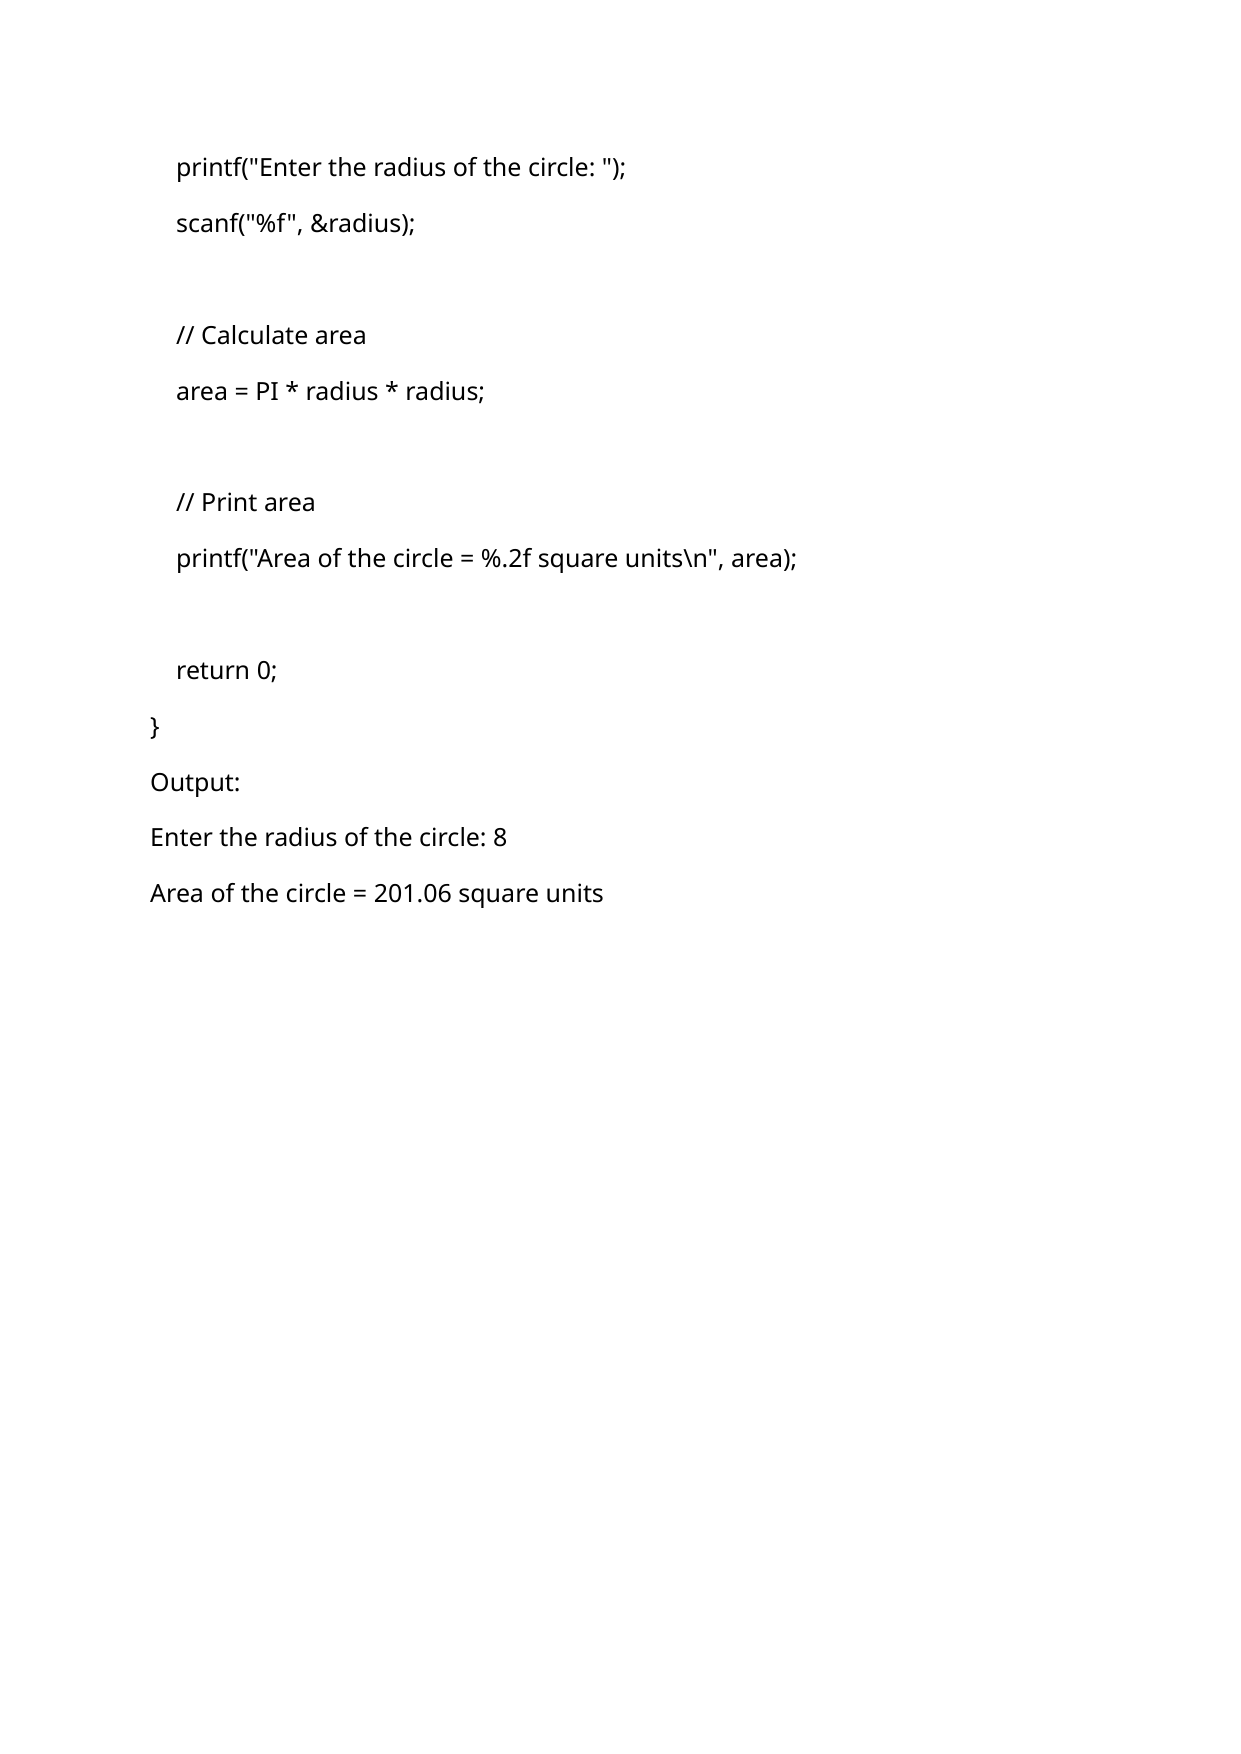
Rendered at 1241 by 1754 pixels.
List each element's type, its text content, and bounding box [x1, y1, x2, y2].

text // Calculate area [150, 317, 1090, 352]
text return 0; [150, 652, 1090, 687]
text printf("Area of the circle = %.2f square units\n", area); [150, 541, 1090, 575]
text Enter the radius of the circle: 8 [150, 820, 1090, 854]
text Area of the circle = 201.06 square units [150, 876, 1090, 910]
text // Print area [150, 485, 1090, 519]
text printf("Enter the radius of the circle: "); [150, 150, 1090, 184]
text scanf("%f", &radius); [150, 206, 1090, 240]
text Output: [150, 764, 1090, 798]
text } [150, 708, 1090, 742]
text area = PI * radius * radius; [150, 373, 1090, 407]
